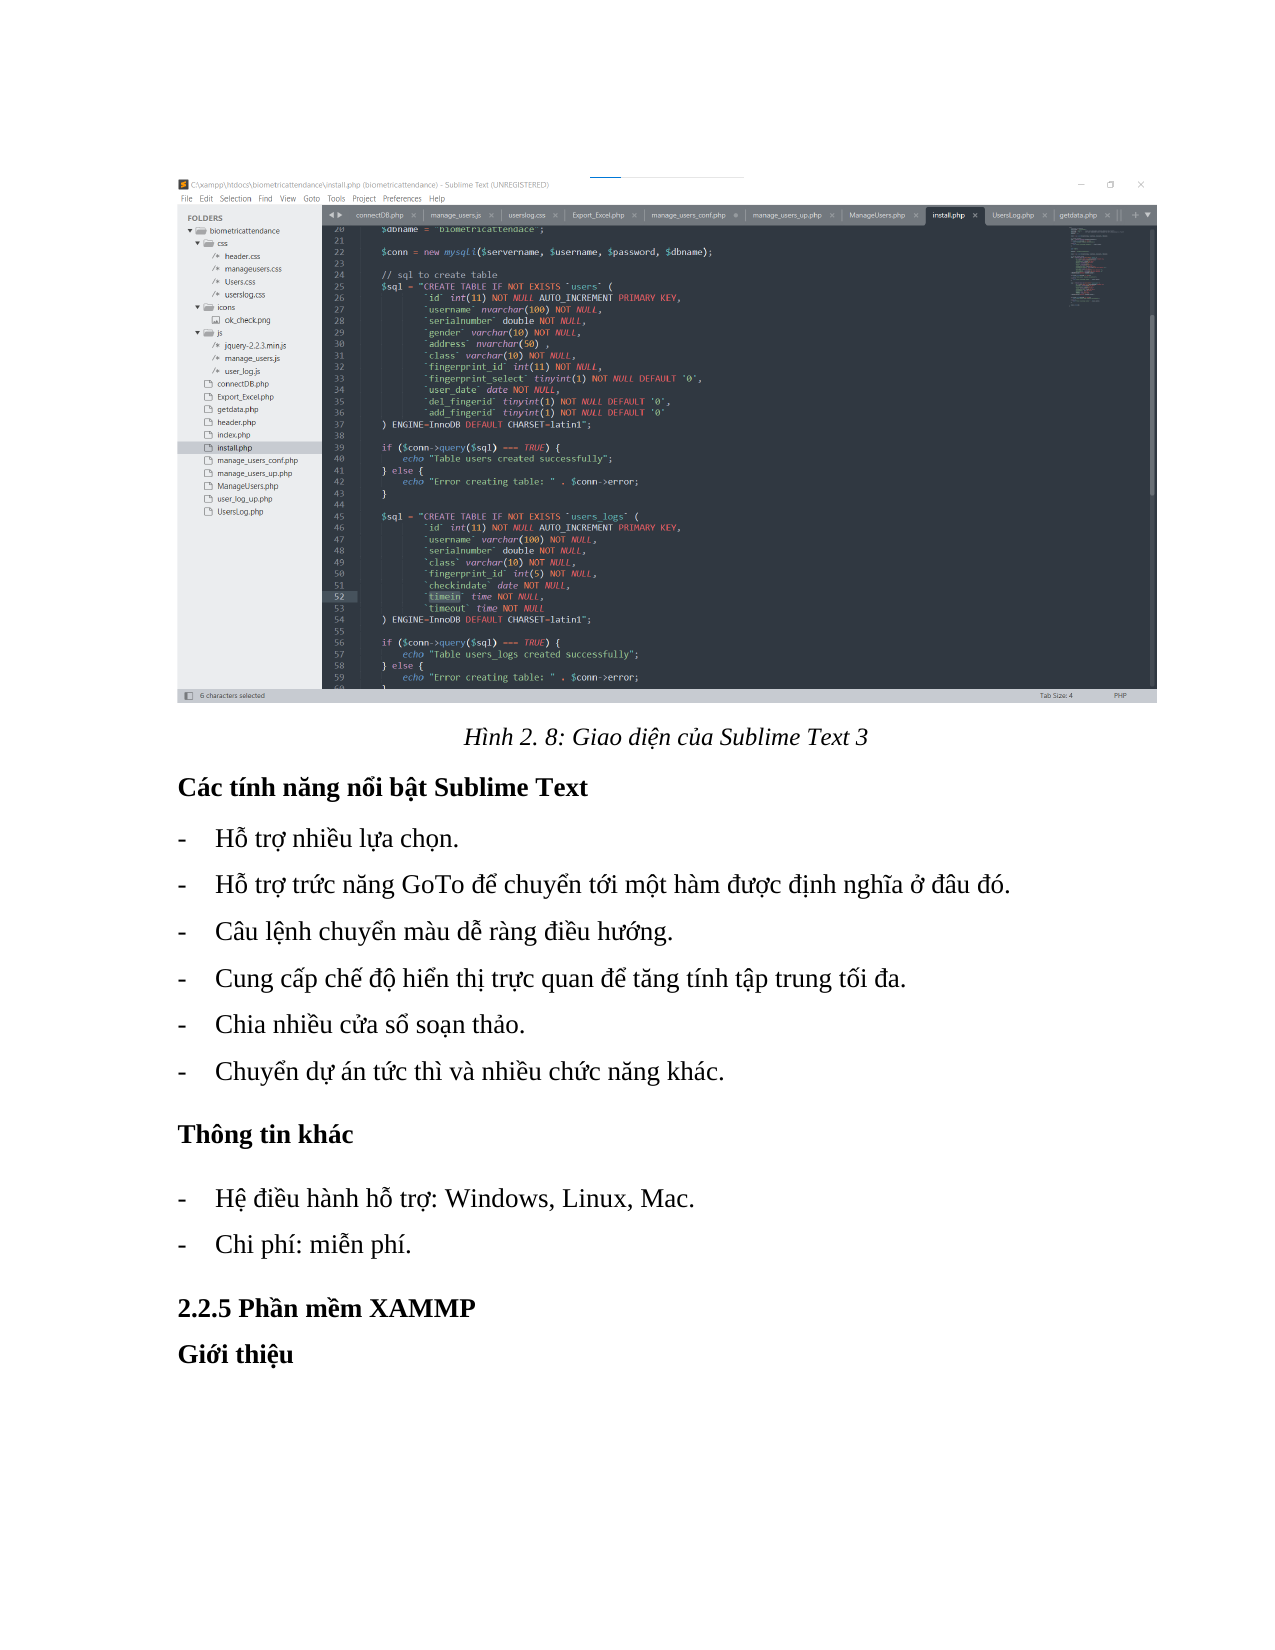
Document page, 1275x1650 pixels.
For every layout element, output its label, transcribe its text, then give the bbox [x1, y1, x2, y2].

list Chuyển dự án tức thì và nhiều chức năng khác. [177, 1055, 1157, 1086]
text Hình 2. 8: Giao diện của Sublime Text 3 [177, 722, 1157, 751]
list Câu lệnh chuyển màu dễ ràng điều hướng. [177, 915, 1157, 946]
text Các tính năng nổi bật Sublime Text [177, 771, 1157, 803]
list Hệ điều hành hỗ trợ: Windows, Linux, Mac. [177, 1182, 1157, 1213]
list Hỗ trợ nhiều lựa chọn. [177, 822, 1157, 853]
list Cung cấp chế độ hiển thị trực quan để tăng tính tập trung tối đa. [177, 962, 1157, 993]
text Thông tin khác [177, 1118, 1157, 1149]
text Giới thiệu [177, 1338, 1157, 1369]
list Chia nhiều cửa sổ soạn thảo. [177, 1008, 1157, 1039]
picture [177, 177, 1157, 703]
list Hỗ trợ trức năng GoTo để chuyển tới một hàm được định nghĩa ở đâu đó. [177, 868, 1157, 899]
text 2.2.5 Phần mềm XAMMP [177, 1292, 1157, 1323]
list Chi phí: miễn phí. [177, 1228, 1157, 1259]
